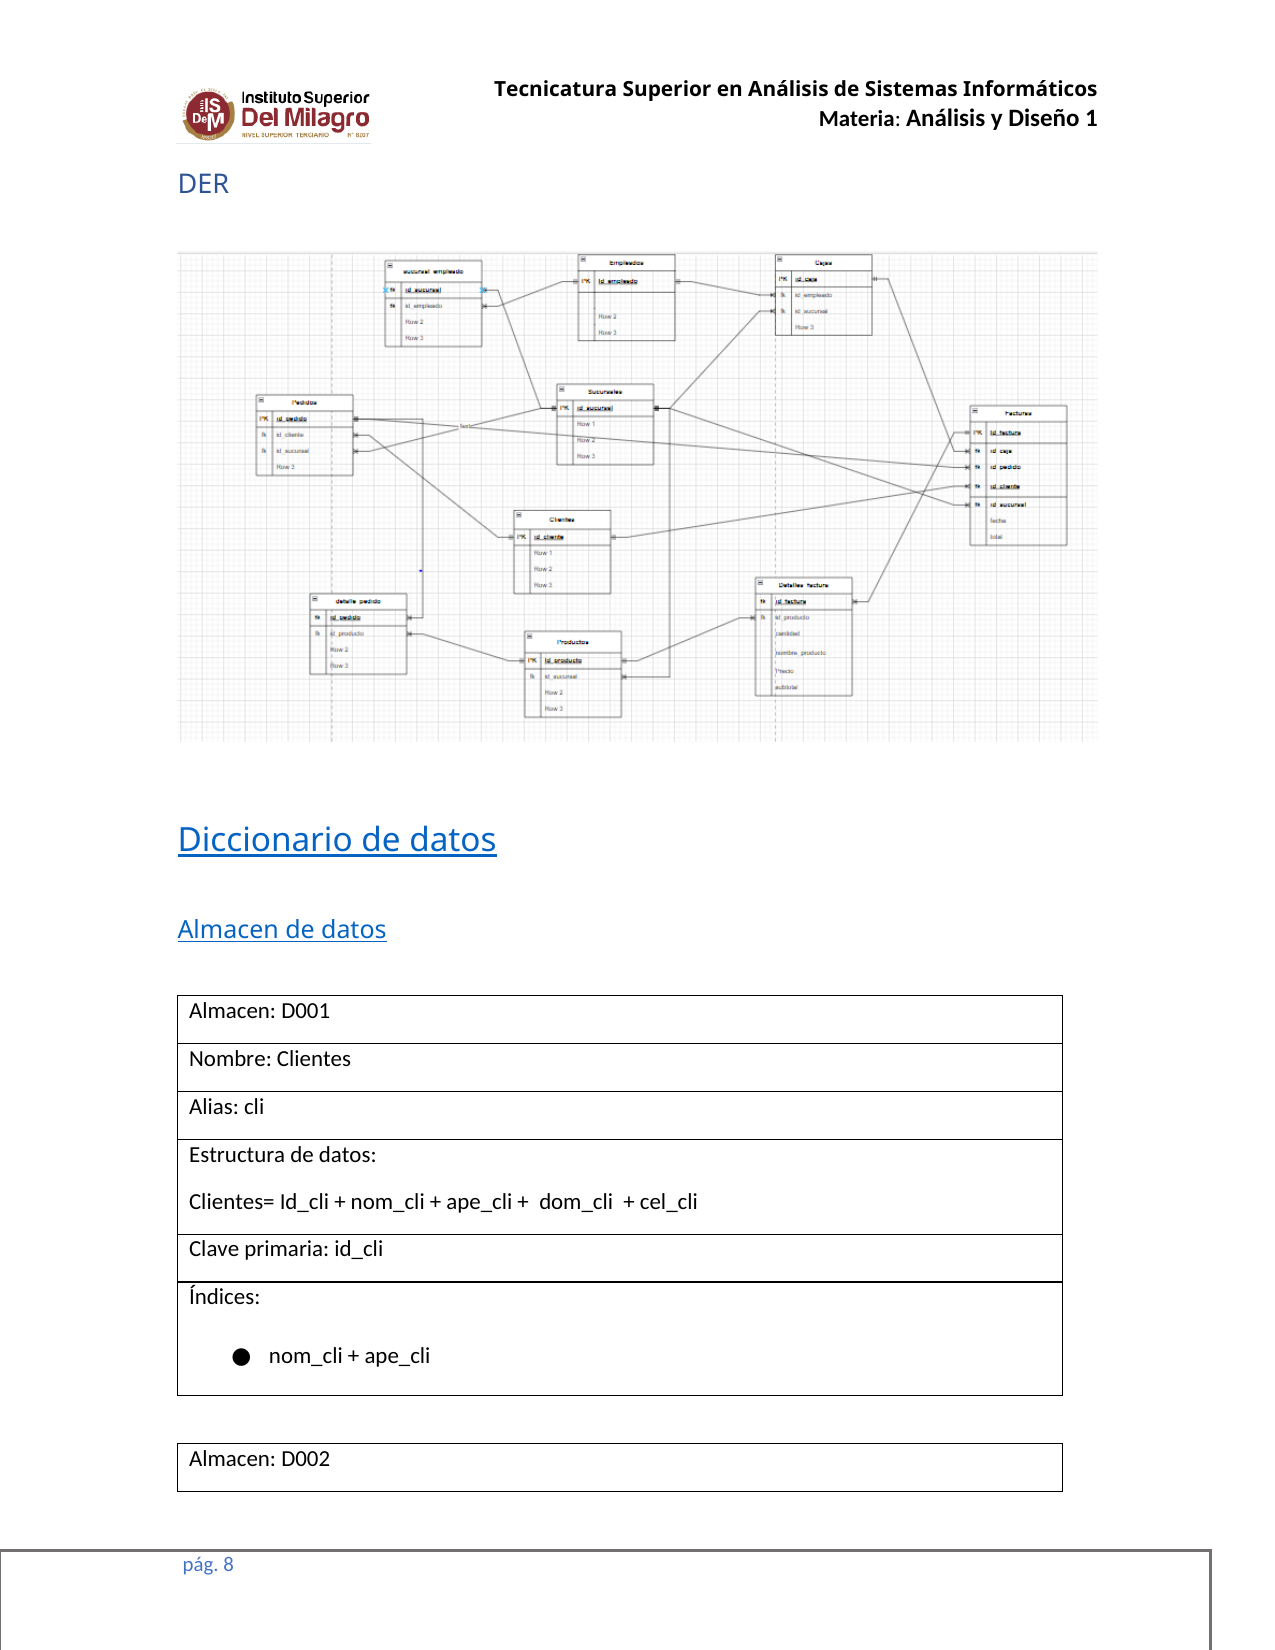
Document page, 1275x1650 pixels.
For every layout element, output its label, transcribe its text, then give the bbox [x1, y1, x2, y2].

table_header Almacen: D002 [178, 1444, 1062, 1491]
subtitle Diccionario de datos [177, 816, 1098, 861]
subtitle DER [177, 165, 1098, 202]
table_cell Clave primaria: id_cli [178, 1235, 1062, 1281]
picture [177, 251, 1098, 742]
subtitle Almacen de datos [177, 912, 1098, 946]
table_cell Alias: cli [178, 1092, 1062, 1139]
table_cell Estructura de datos: Clientes= Id_cli + nom_cli + ape_cli + dom_cli + cel_cli [178, 1140, 1062, 1233]
picture [176, 86, 372, 144]
table_header Almacen: D001 [178, 996, 1062, 1043]
table_cell Nombre: Clientes [178, 1044, 1062, 1091]
table_cell Índices: nom_cli + ape_cli [178, 1283, 1062, 1395]
